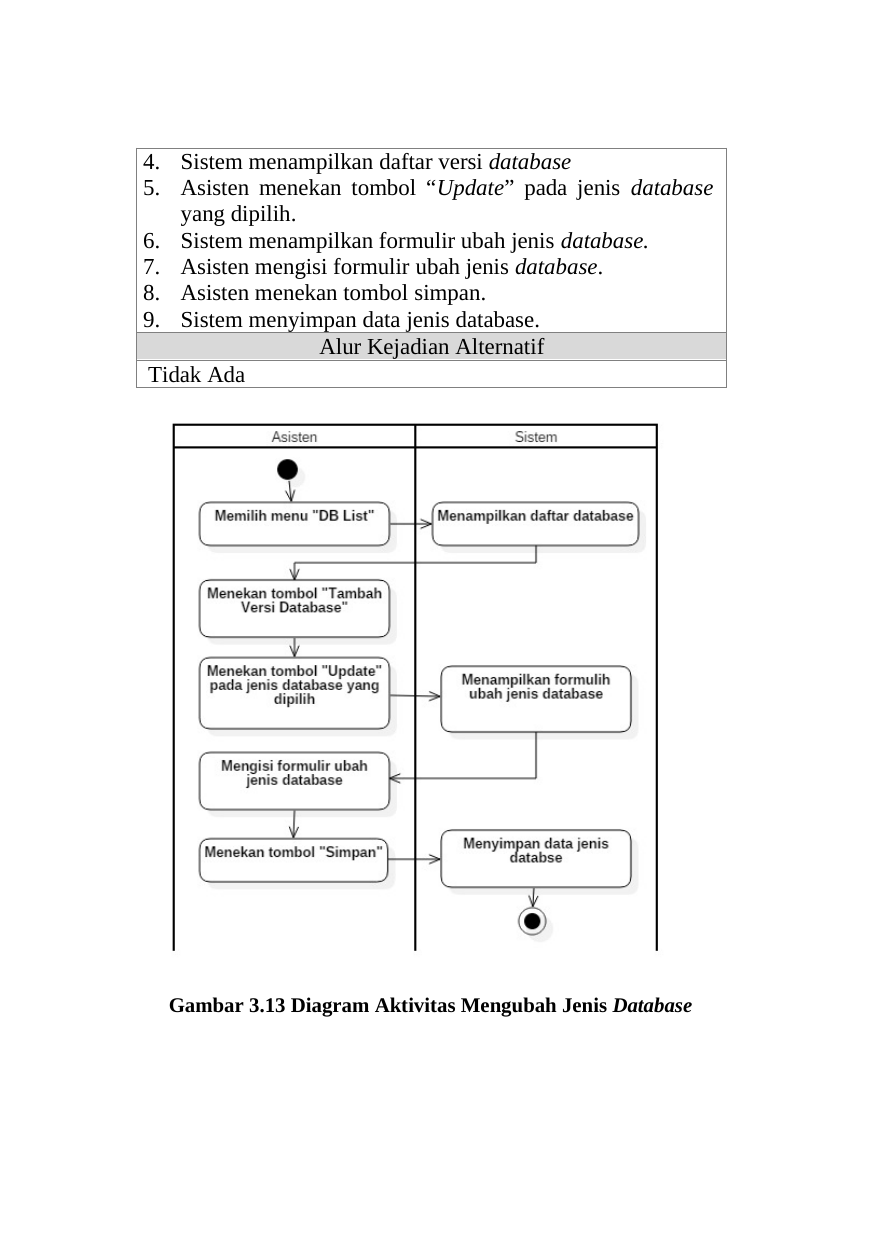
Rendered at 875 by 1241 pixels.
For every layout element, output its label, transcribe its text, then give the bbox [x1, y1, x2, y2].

table_cell Sistem menampilkan daftar versi database Asisten menekan tombol “Update” pada jenis database yang dipilih. Sistem menampilkan formulir ubah jenis database. Asisten mengisi formulir ubah jenis database. Asisten menekan tombol simpan. Sistem menyimpan data jenis database. [137, 149, 726, 332]
picture [163, 414, 700, 994]
table_cell Alur Kejadian Alternatif [137, 333, 726, 359]
table_cell Tidak Ada [137, 361, 726, 387]
text Gambar 3.13 Diagram Aktivitas Mengubah Jenis Database [136, 993, 726, 1017]
